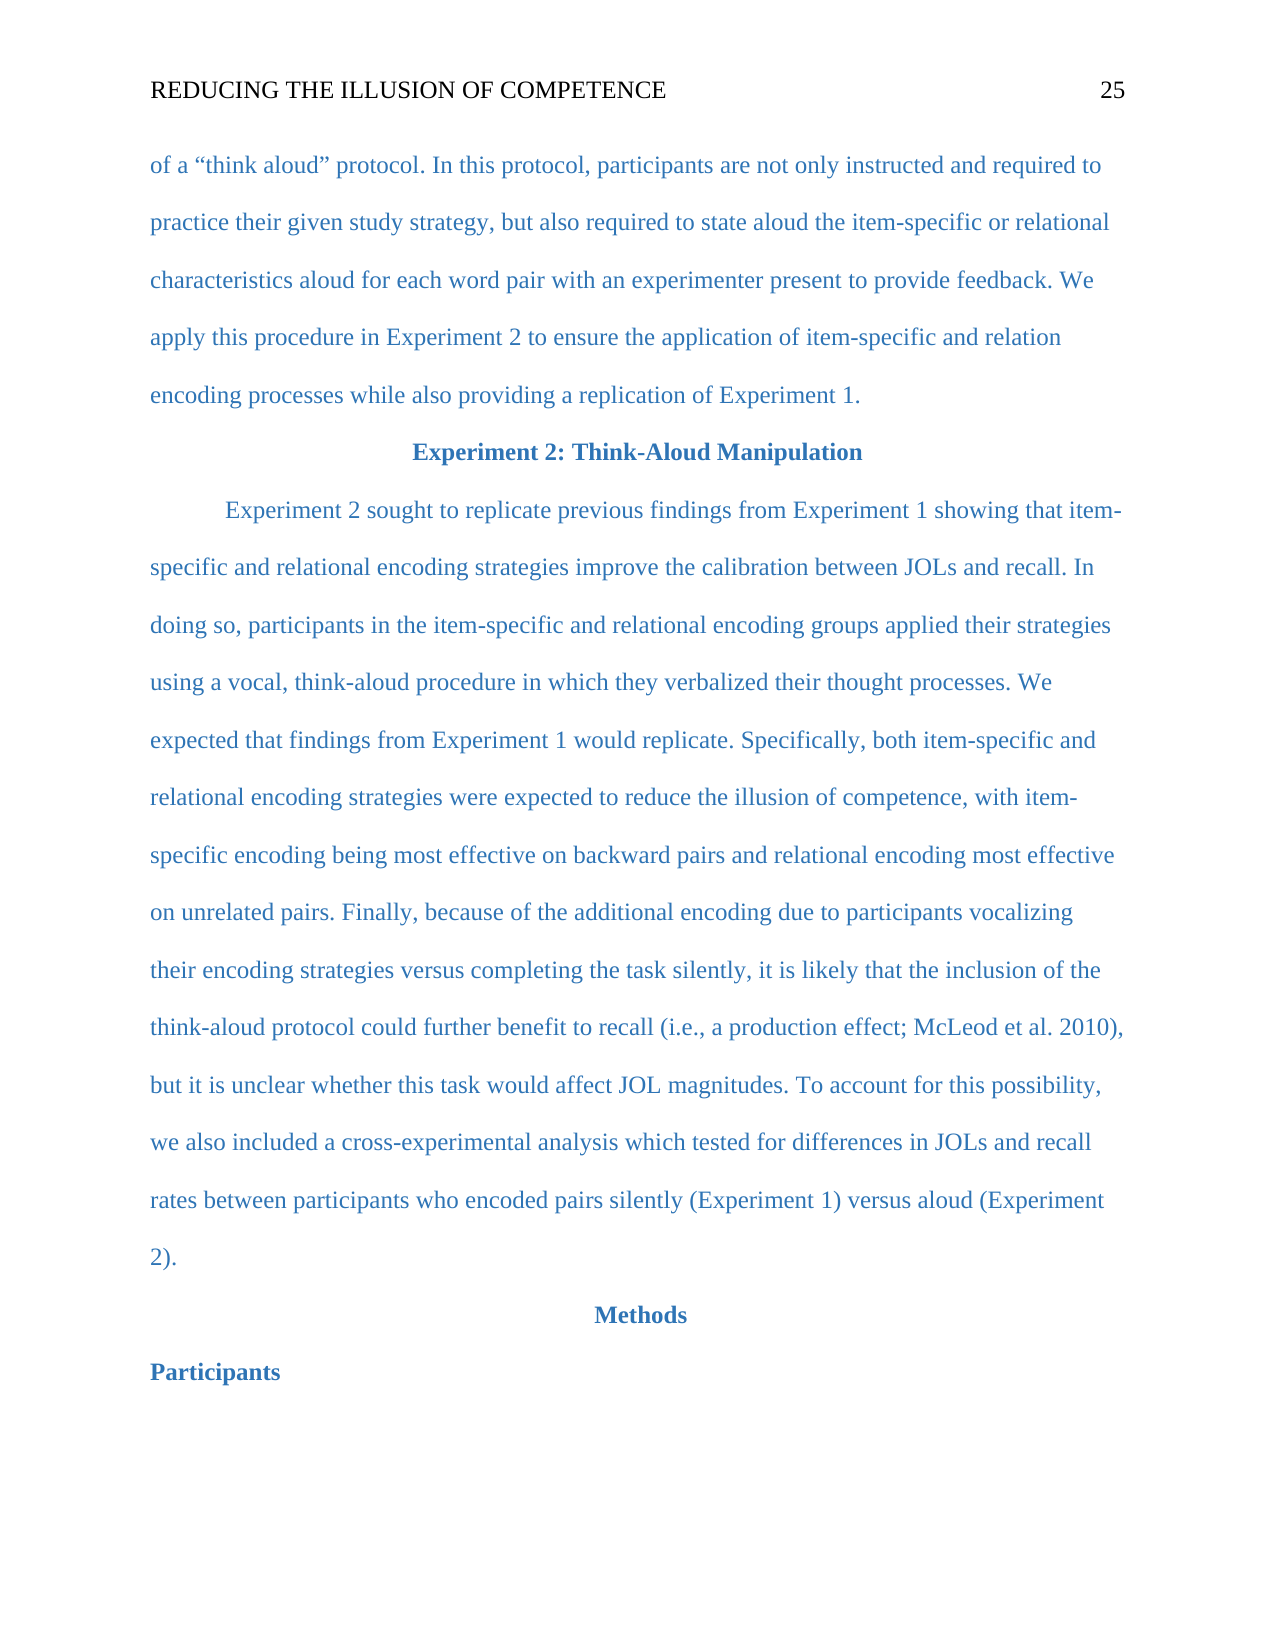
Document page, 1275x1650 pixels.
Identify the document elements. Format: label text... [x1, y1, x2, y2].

text Participants [150, 1357, 1125, 1386]
text Experiment 2 sought to replicate previous findings from Experiment 1 showing that item-specific and relational encoding strategies improve the calibration between JOLs and recall. In doing so, participants in the item-specific and relational encoding groups applied their strategies using a vocal, think-aloud procedure in which they verbalized their thought processes. We expected that findings from Experiment 1 would replicate. Specifically, both item-specific and relational encoding strategies were expected to reduce the illusion of competence, with item-specific encoding being most effective on backward pairs and relational encoding most effective on unrelated pairs. Finally, because of the additional encoding due to participants vocalizing their encoding strategies versus completing the task silently, it is likely that the inclusion of the think-aloud protocol could further benefit to recall (i.e., a production effect; McLeod et al. 2010), but it is unclear whether this task would affect JOL magnitudes. To account for this possibility, we also included a cross-experimental analysis which tested for differences in JOLs and recall rates between participants who encoded pairs silently (Experiment 1) versus aloud (Experiment 2). [150, 495, 1125, 1271]
text Methods [150, 1300, 1125, 1329]
text Experiment 2: Think-Aloud Manipulation [150, 437, 1125, 466]
